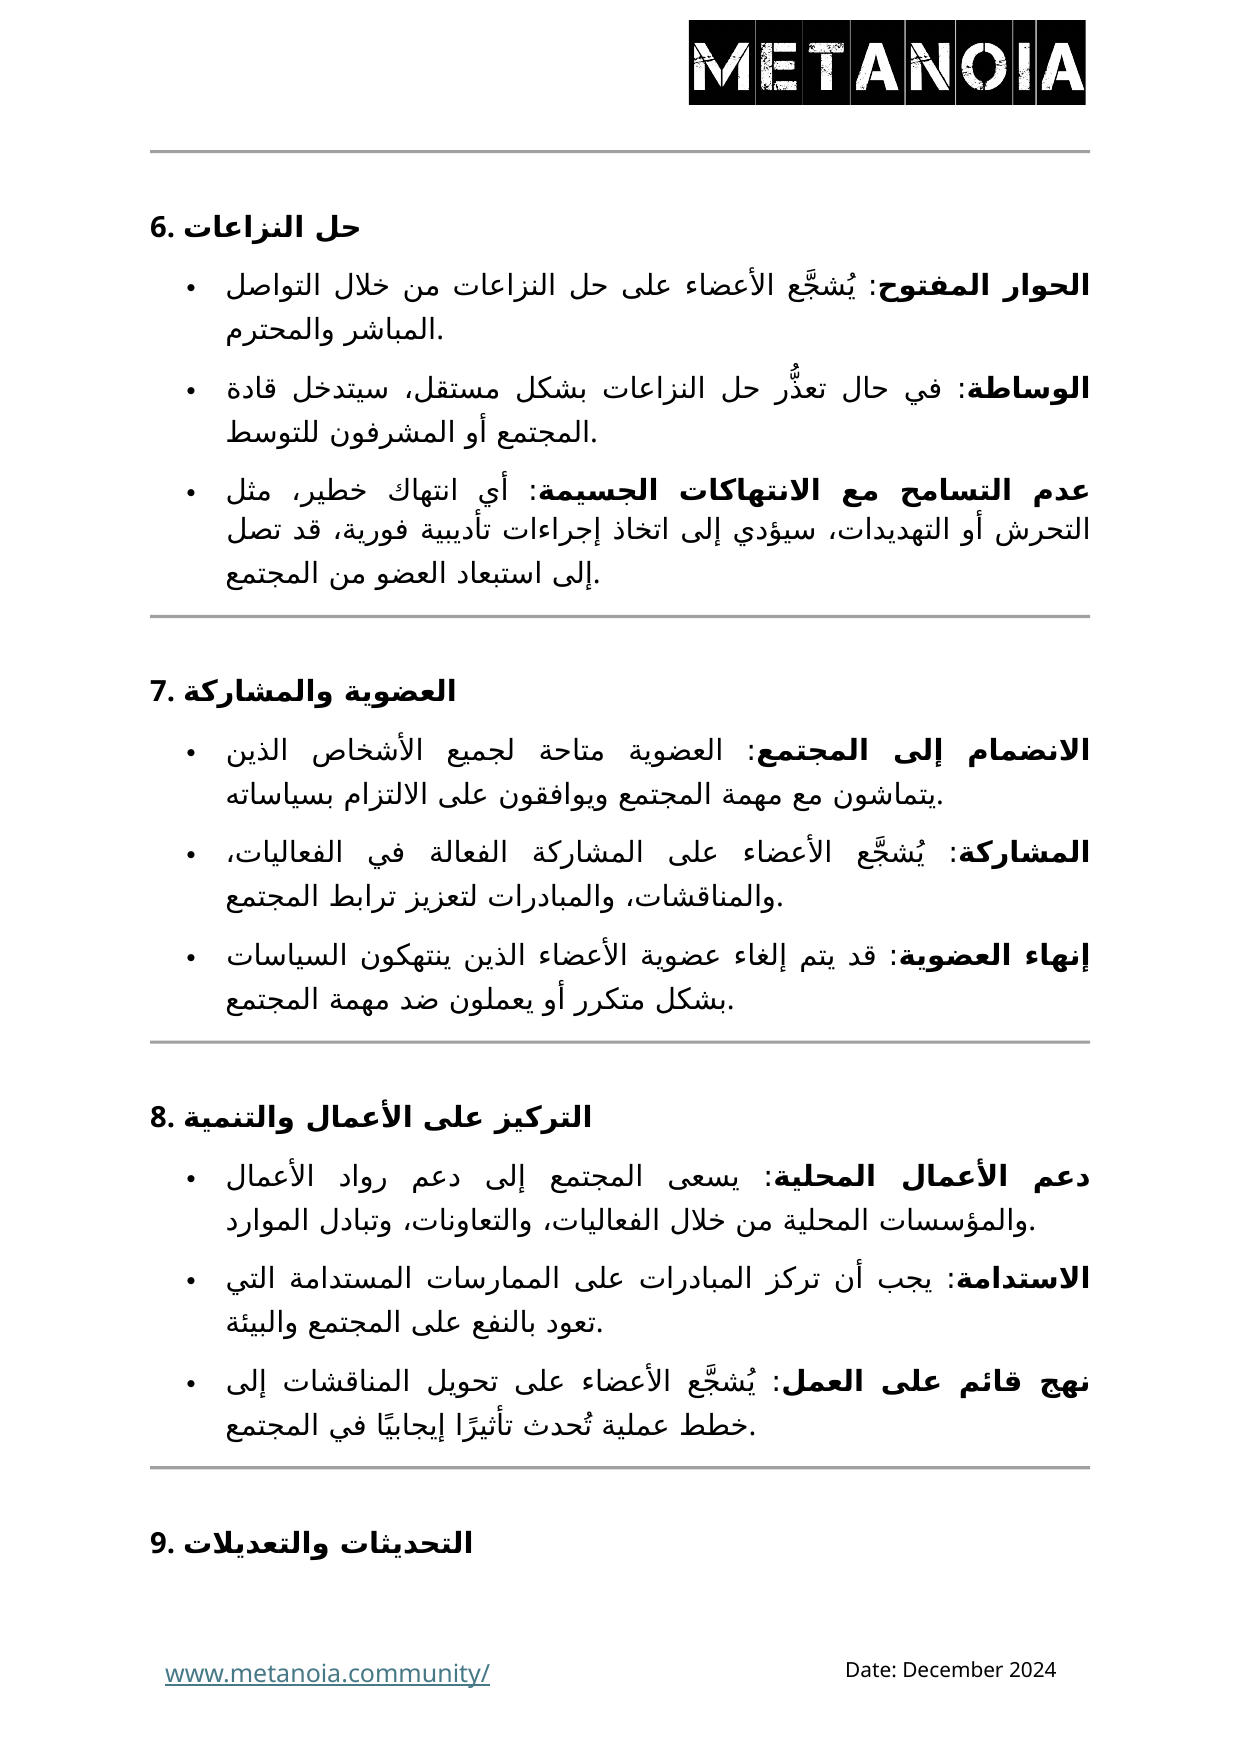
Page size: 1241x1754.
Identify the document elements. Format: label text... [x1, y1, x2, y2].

list الحوار المفتوح: يُشجَّع الأعضاء على حل النزاعات من خلال التواصل المباشر والمحترم. [187, 268, 1090, 348]
list دعم الأعمال المحلية: يسعى المجتمع إلى دعم رواد الأعمال والمؤسسات المحلية من خلال الفعاليات، والتعاونات، وتبادل الموارد. [187, 1159, 1090, 1238]
list عدم التسامح مع الانتهاكات الجسيمة: أي انتهاك خطير، مثل التحرش أو التهديدات، سيؤدي إلى اتخاذ إجراءات تأديبية فورية، قد تصل إلى استبعاد العضو من المجتمع. [187, 473, 1090, 592]
text 8. التركيز على الأعمال والتنمية [150, 1096, 1090, 1136]
list إنهاء العضوية: قد يتم إلغاء عضوية الأعضاء الذين ينتهكون السياسات بشكل متكرر أو يعملون ضد مهمة المجتمع. [187, 938, 1090, 1018]
list الانضمام إلى المجتمع: العضوية متاحة لجميع الأشخاص الذين يتماشون مع مهمة المجتمع ويوافقون على الالتزام بسياساته. [187, 733, 1090, 813]
list الوساطة: في حال تعذُّر حل النزاعات بشكل مستقل، سيتدخل قادة المجتمع أو المشرفون للتوسط. [187, 371, 1090, 451]
list الاستدامة: يجب أن تركز المبادرات على الممارسات المستدامة التي تعود بالنفع على المجتمع والبيئة. [187, 1261, 1090, 1341]
text 7. العضوية والمشاركة [150, 671, 1090, 710]
picture [688, 20, 1086, 105]
text 6. حل النزاعات [150, 206, 1090, 246]
list نهج قائم على العمل: يُشجَّع الأعضاء على تحويل المناقشات إلى خطط عملية تُحدث تأثيرًا إيجابيًا في المجتمع. [187, 1364, 1090, 1443]
text 9. التحديثات والتعديلات [150, 1522, 1090, 1562]
list المشاركة: يُشجَّع الأعضاء على المشاركة الفعالة في الفعاليات، والمناقشات، والمبادرات لتعزيز ترابط المجتمع. [187, 836, 1090, 915]
